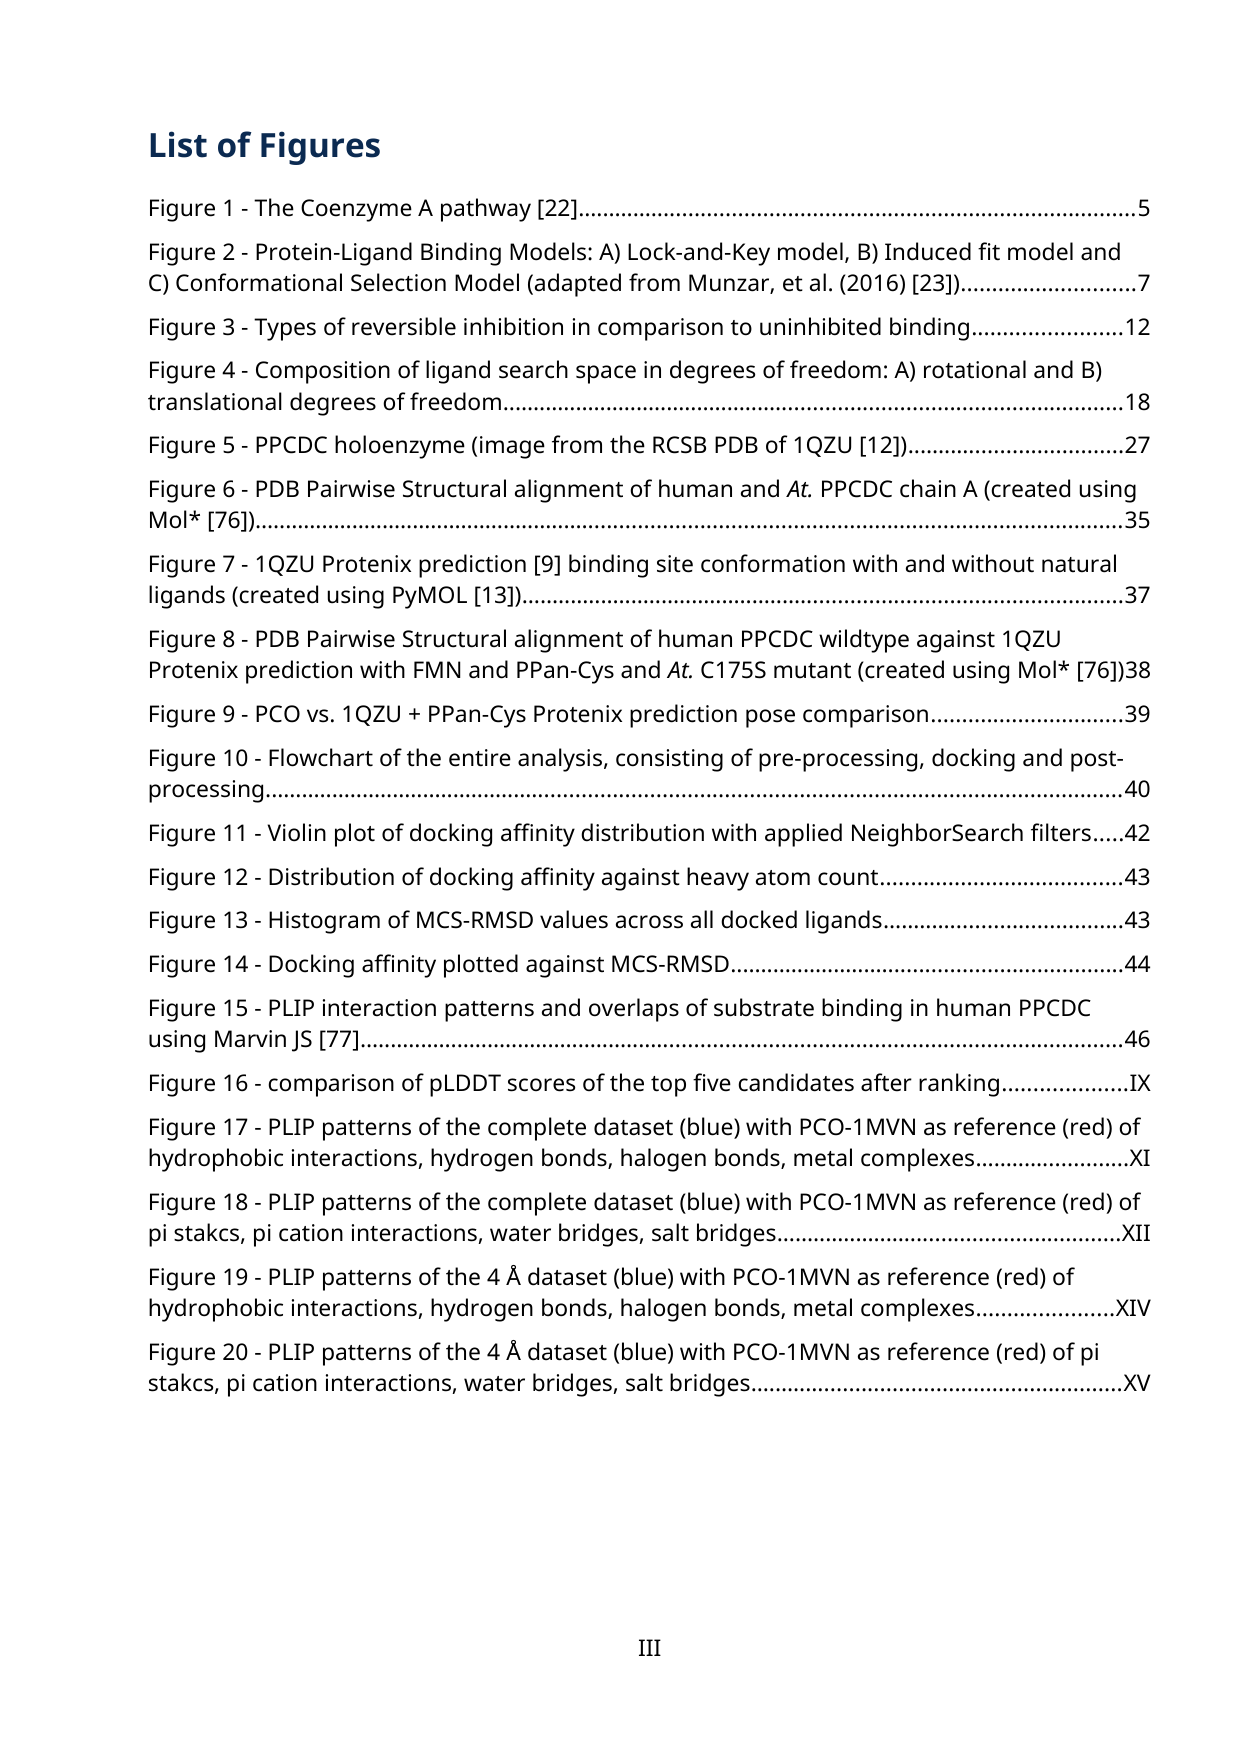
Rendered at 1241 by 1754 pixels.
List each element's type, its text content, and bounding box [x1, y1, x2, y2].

text Figure 3 - Types of reversible inhibition in comparison to uninhibited binding 12 [148, 311, 1152, 342]
text Figure 20 - PLIP patterns of the 4 Å dataset (blue) with PCO-1MVN as reference (red) of pi stakcs, pi cation interactions, water bridges, salt bridges XV [148, 1336, 1152, 1398]
text Figure 14 - Docking affinity plotted against MCS-RMSD 44 [148, 948, 1152, 979]
text Figure 10 - Flowchart of the entire analysis, consisting of pre-processing, docking and post-processing 40 [148, 742, 1152, 804]
text Figure 19 - PLIP patterns of the 4 Å dataset (blue) with PCO-1MVN as reference (red) of hydrophobic interactions, hydrogen bonds, halogen bonds, metal complexes XIV [148, 1261, 1152, 1323]
text Figure 6 - PDB Pairwise Structural alignment of human and At. PPCDC chain A (created using Mol* [76]) 35 [148, 473, 1152, 536]
text Figure 4 - Composition of ligand search space in degrees of freedom: A) rotational and B) translational degrees of freedom 18 [148, 354, 1152, 417]
text Figure 7 - 1QZU Protenix prediction [9] binding site conformation with and without natural ligands (created using PyMOL [13]) 37 [148, 548, 1152, 611]
text Figure 5 - PPCDC holoenzyme (image from the RCSB PDB of 1QZU [12]) 27 [148, 429, 1152, 461]
text Figure 1 - The Coenzyme A pathway [22] 5 [148, 192, 1152, 223]
text Figure 15 - PLIP interaction patterns and overlaps of substrate binding in human PPCDC using Marvin JS [77] 46 [148, 992, 1152, 1054]
text Figure 16 - comparison of pLDDT scores of the top five candidates after ranking IX [148, 1067, 1152, 1098]
text Figure 11 - Violin plot of docking affinity distribution with applied NeighborSearch filters 42 [148, 817, 1152, 848]
text Figure 9 - PCO vs. 1QZU + PPan-Cys Protenix prediction pose comparison 39 [148, 698, 1152, 729]
text Figure 2 - Protein-Ligand Binding Models: A) Lock-and-Key model, B) Induced fit model and C) Conformational Selection Model (adapted from Munzar, et al. (2016) [23]) 7 [148, 236, 1152, 298]
text Figure 8 - PDB Pairwise Structural alignment of human PPCDC wildtype against 1QZU Protenix prediction with FMN and PPan-Cys and At. C175S mutant (created using Mol* [76]) 38 [148, 623, 1152, 686]
subtitle List of Figures [148, 122, 1152, 167]
text Figure 13 - Histogram of MCS-RMSD values across all docked ligands 43 [148, 904, 1152, 936]
text Figure 17 - PLIP patterns of the complete dataset (blue) with PCO-1MVN as reference (red) of hydrophobic interactions, hydrogen bonds, halogen bonds, metal complexes XI [148, 1111, 1152, 1173]
text Figure 12 - Distribution of docking affinity against heavy atom count 43 [148, 861, 1152, 892]
text Figure 18 - PLIP patterns of the complete dataset (blue) with PCO-1MVN as reference (red) of pi stakcs, pi cation interactions, water bridges, salt bridges XII [148, 1186, 1152, 1248]
